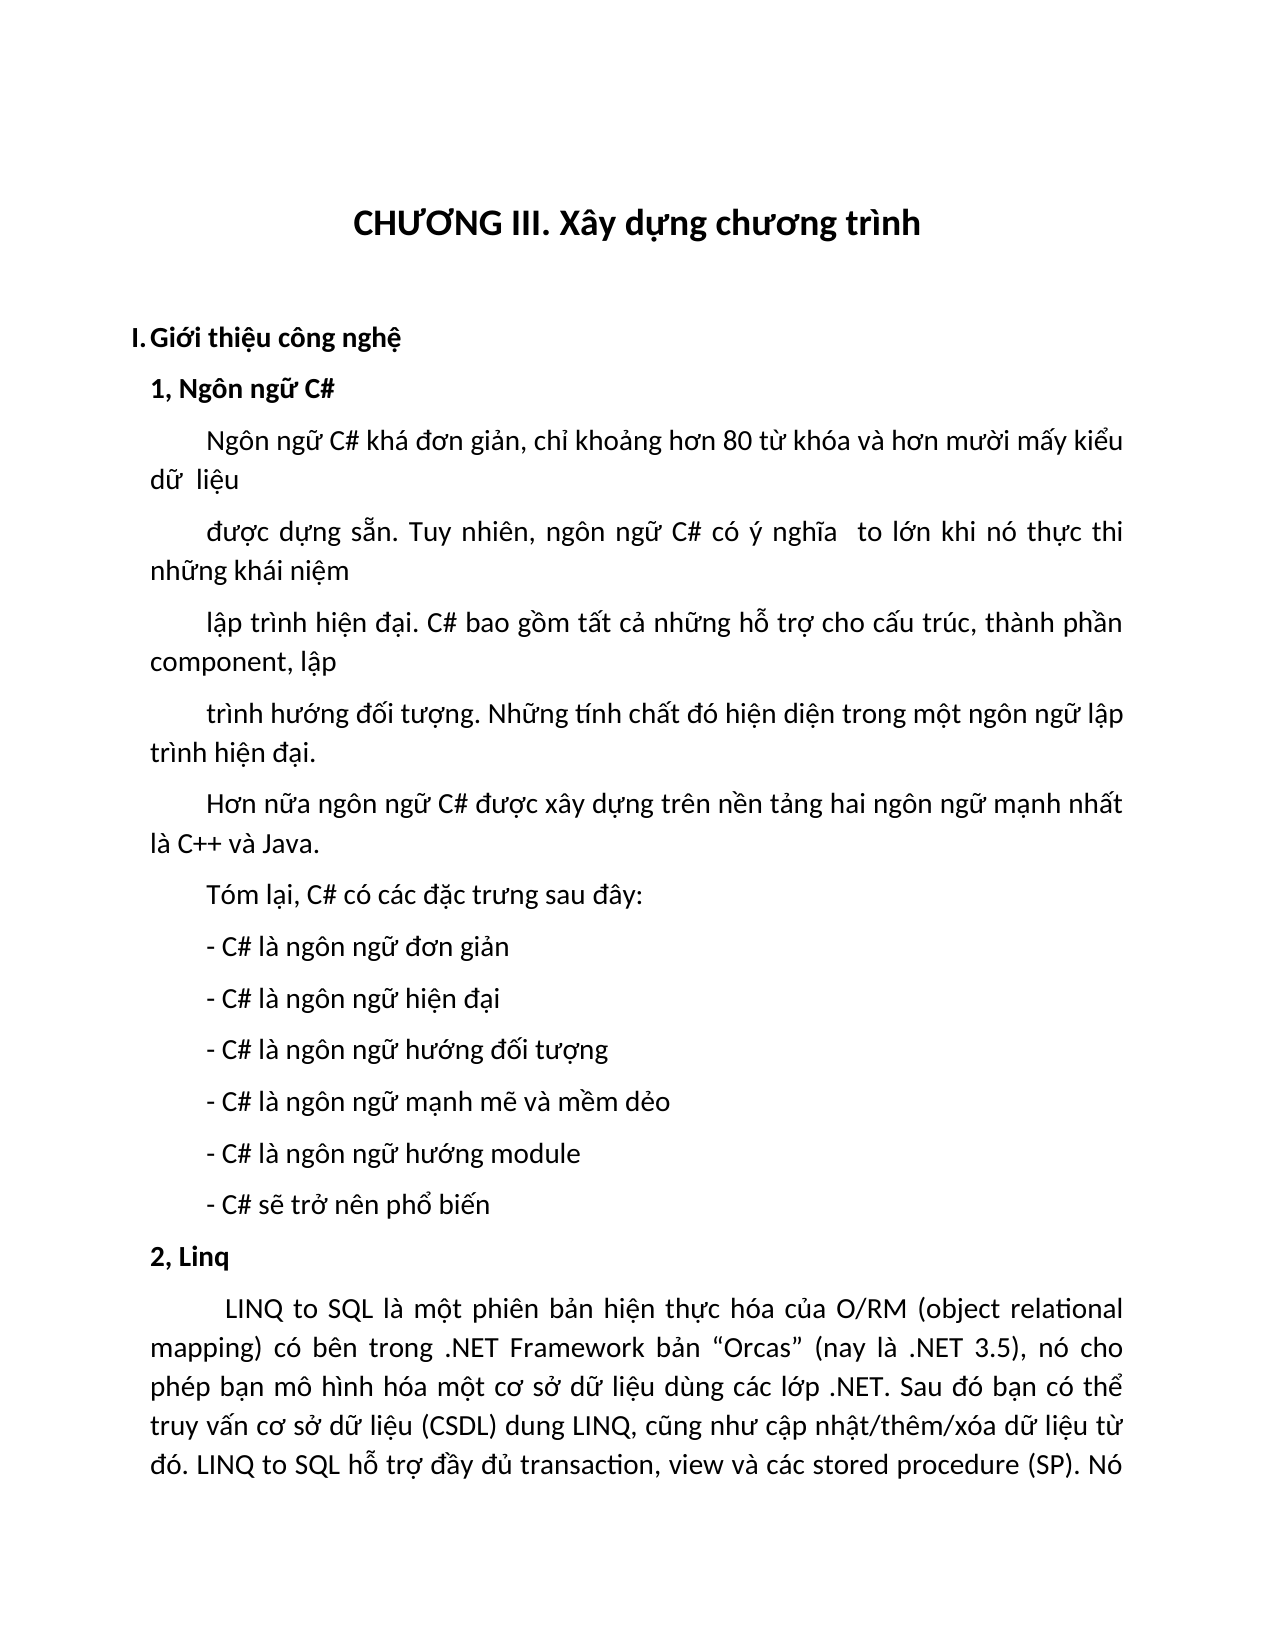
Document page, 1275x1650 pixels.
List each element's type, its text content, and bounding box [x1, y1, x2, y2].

text - C# là ngôn ngữ hướng module [150, 1135, 1125, 1170]
text Ngôn ngữ C# khá đơn giản, chỉ khoảng hơn 80 từ khóa và hơn mười mấy kiểu dữ liệu [150, 422, 1125, 497]
text - C# sẽ trở nên phổ biến [150, 1186, 1125, 1222]
text - C# là ngôn ngữ đơn giản [150, 928, 1125, 964]
text - C# là ngôn ngữ mạnh mẽ và mềm dẻo [150, 1083, 1125, 1119]
text 1, Ngôn ngữ C# [150, 371, 1125, 406]
text - C# là ngôn ngữ hướng đối tượng [150, 1031, 1125, 1067]
text - C# là ngôn ngữ hiện đại [150, 980, 1125, 1015]
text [150, 1290, 1125, 1482]
list Giới thiệu công nghệ [131, 319, 1125, 354]
text Tóm lại, C# có các đặc trưng sau đây: [150, 876, 1125, 912]
text III. Xây dựng chương trình [150, 199, 1125, 244]
text Hơn nữa ngôn ngữ C# được xây dựng trên nền tảng hai ngôn ngữ mạnh nhất là C++ và Java. [150, 786, 1125, 860]
text lập trình hiện đại. C# bao gồm tất cả những hỗ trợ cho cấu trúc, thành phần component, lập [150, 604, 1125, 679]
text được dựng sẵn. Tuy nhiên, ngôn ngữ C# có ý nghĩa to lớn khi nó thực thi những khái niệm [150, 513, 1125, 588]
text 2, Linq [150, 1238, 1125, 1274]
text trình hướng đối tượng. Những tính chất đó hiện diện trong một ngôn ngữ lập trình hiện đại. [150, 695, 1125, 769]
